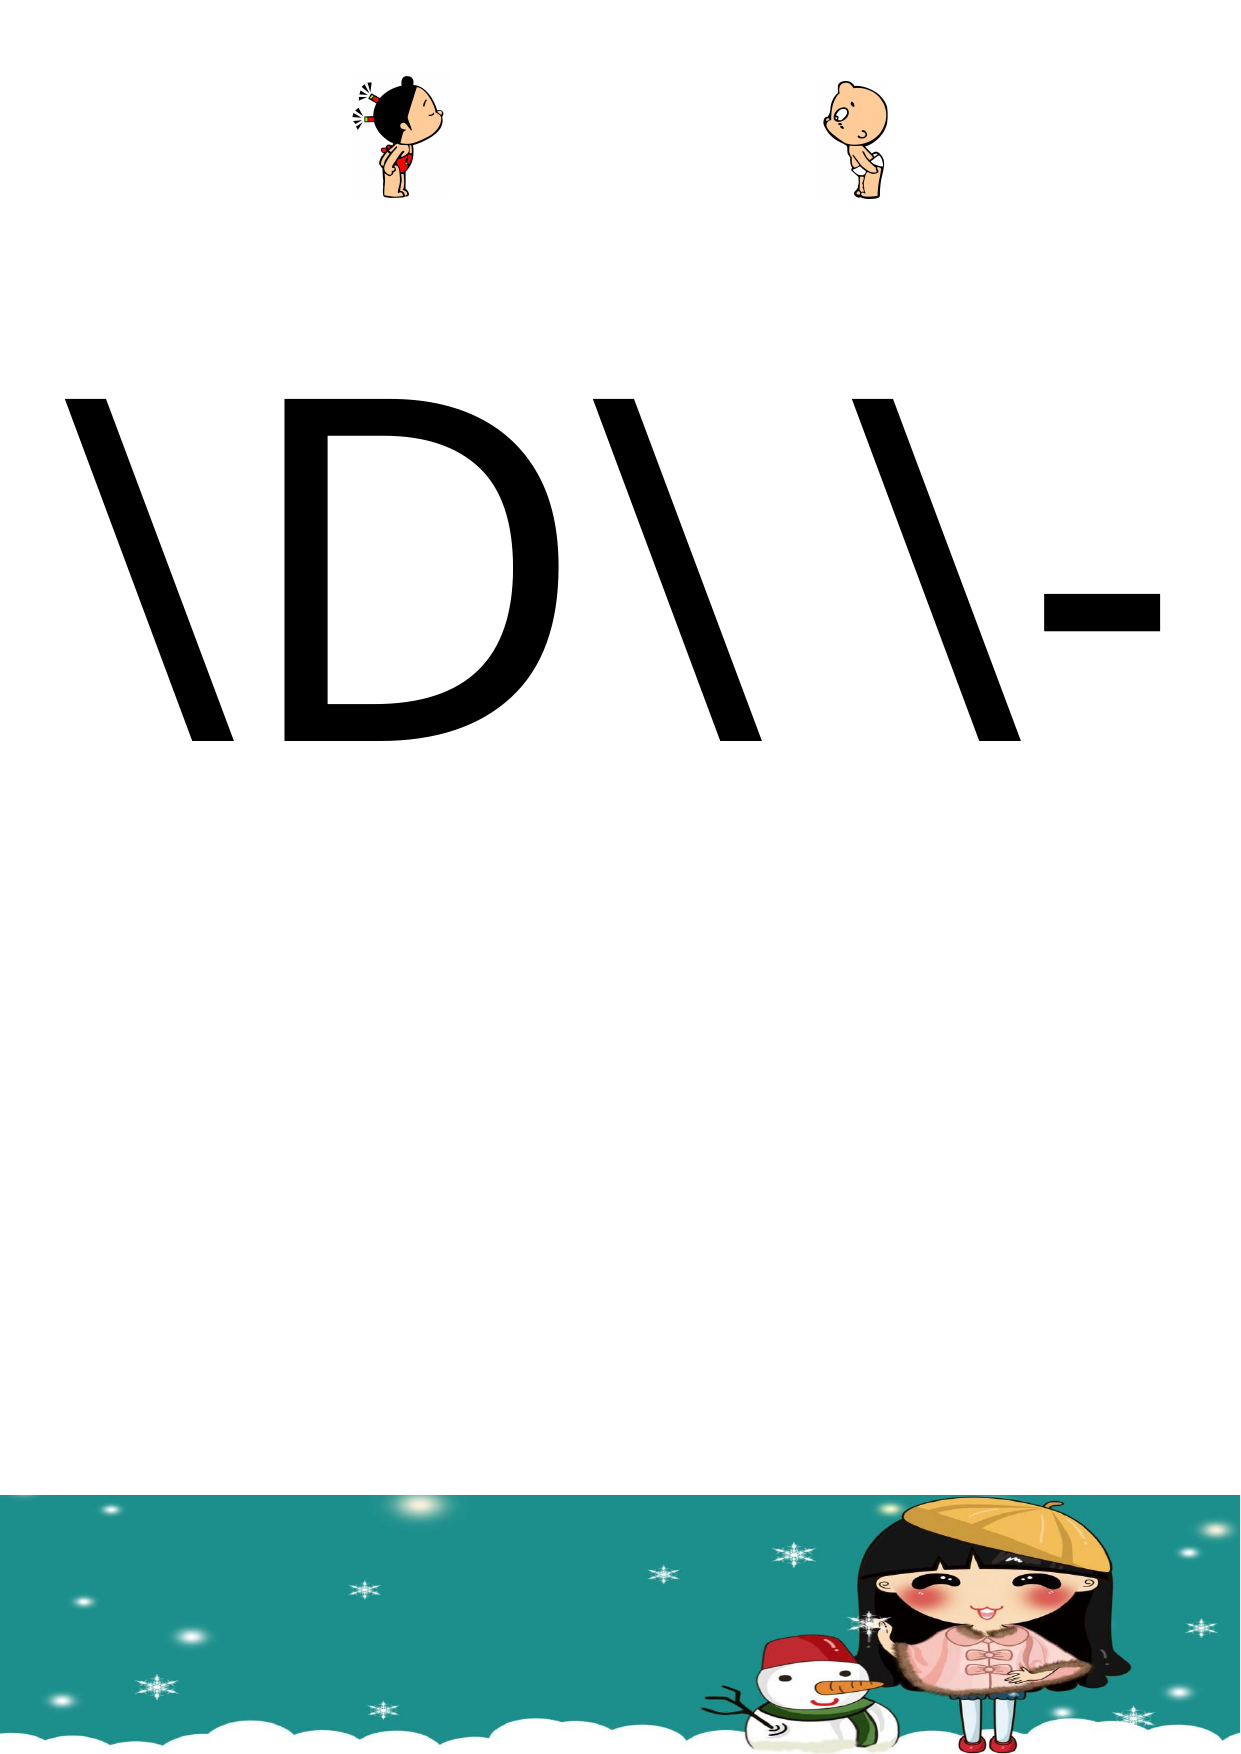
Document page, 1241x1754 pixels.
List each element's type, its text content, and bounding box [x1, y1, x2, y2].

text \D\ \-d-\ [0, 214, 1239, 897]
picture [814, 81, 888, 199]
picture [0, 1495, 1241, 1754]
picture [352, 70, 451, 199]
